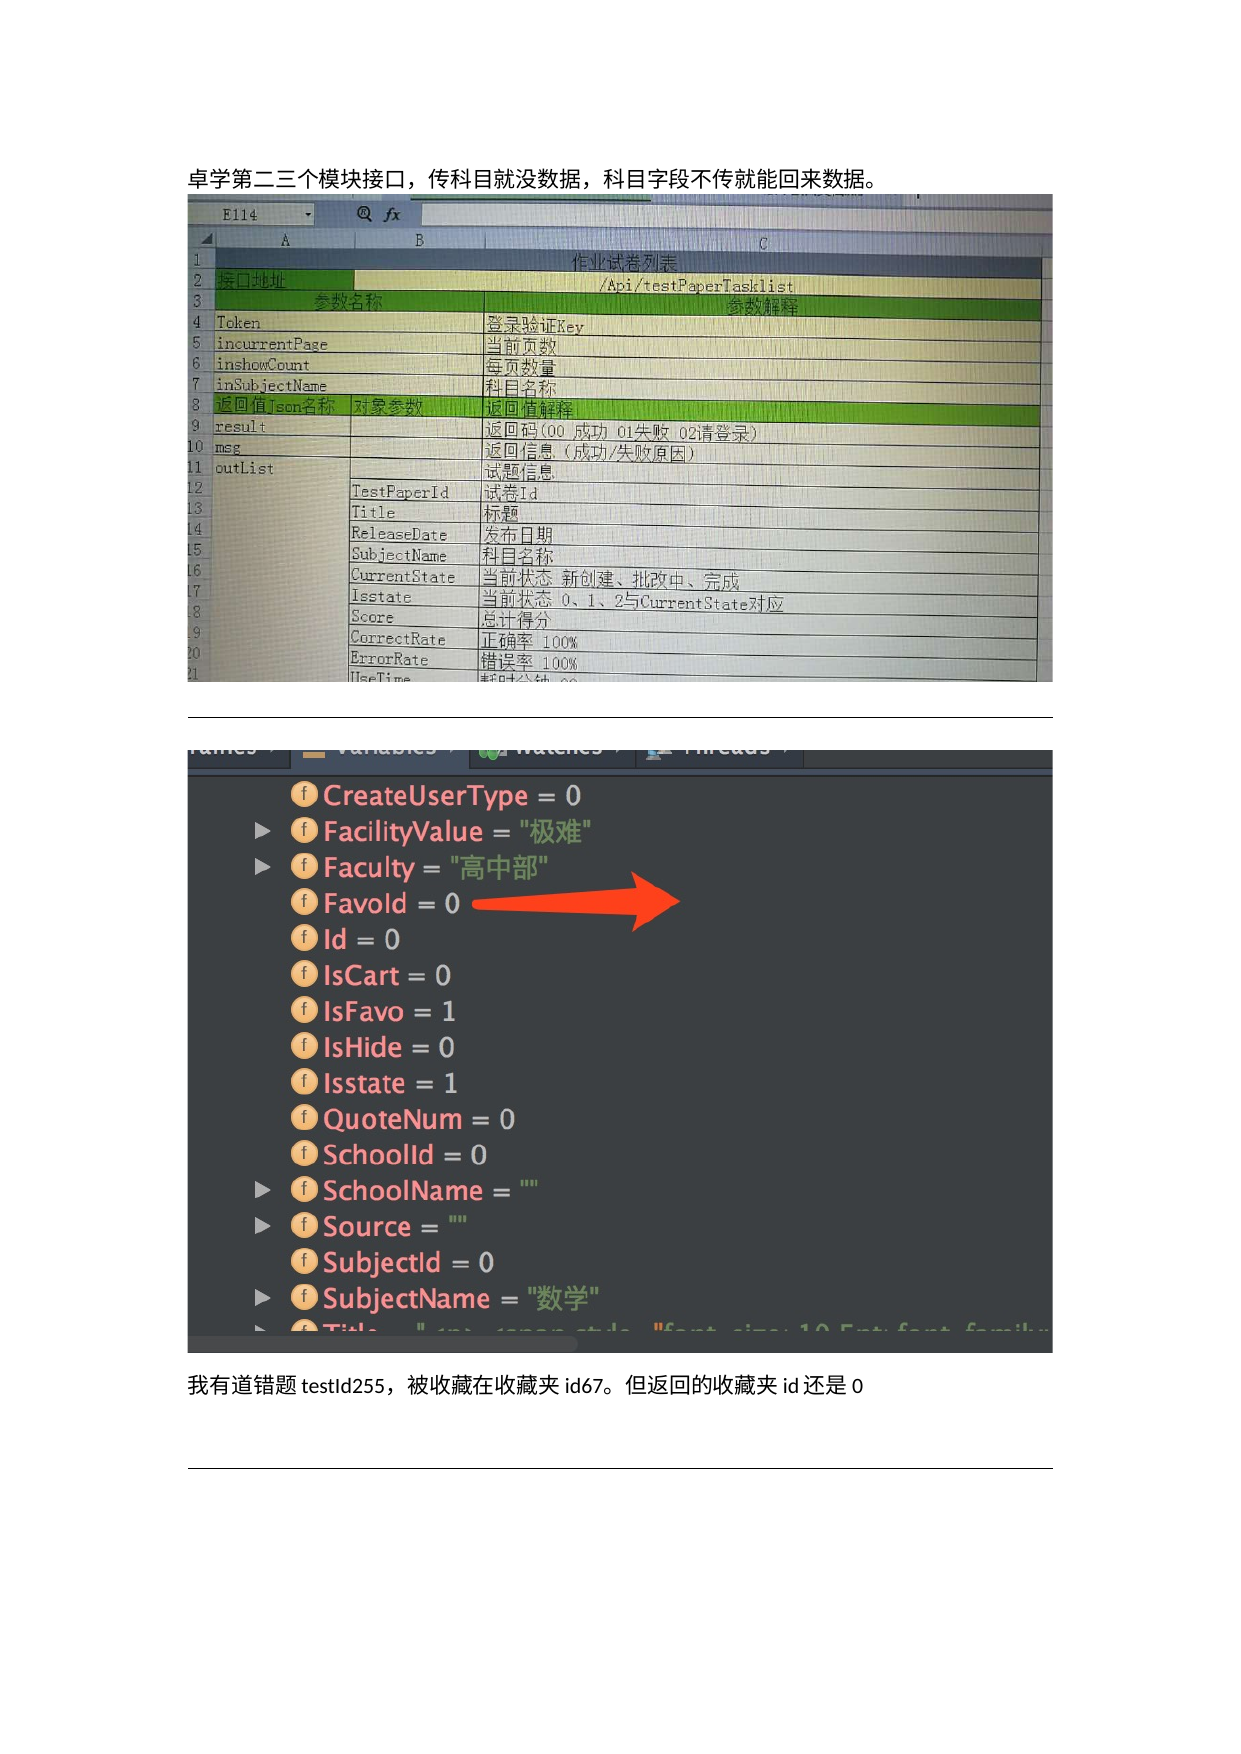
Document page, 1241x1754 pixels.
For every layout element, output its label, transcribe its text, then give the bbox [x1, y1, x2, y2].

picture [187, 750, 1053, 1353]
picture [187, 194, 1053, 682]
text 卓学第二三个模块接口，传科目就没数据，科目字段不传就能回来数据。 [187, 162, 1053, 194]
text 我有道错题testId255，被收藏在收藏夹id67。但返回的收藏夹id还是0 [187, 1368, 1053, 1401]
